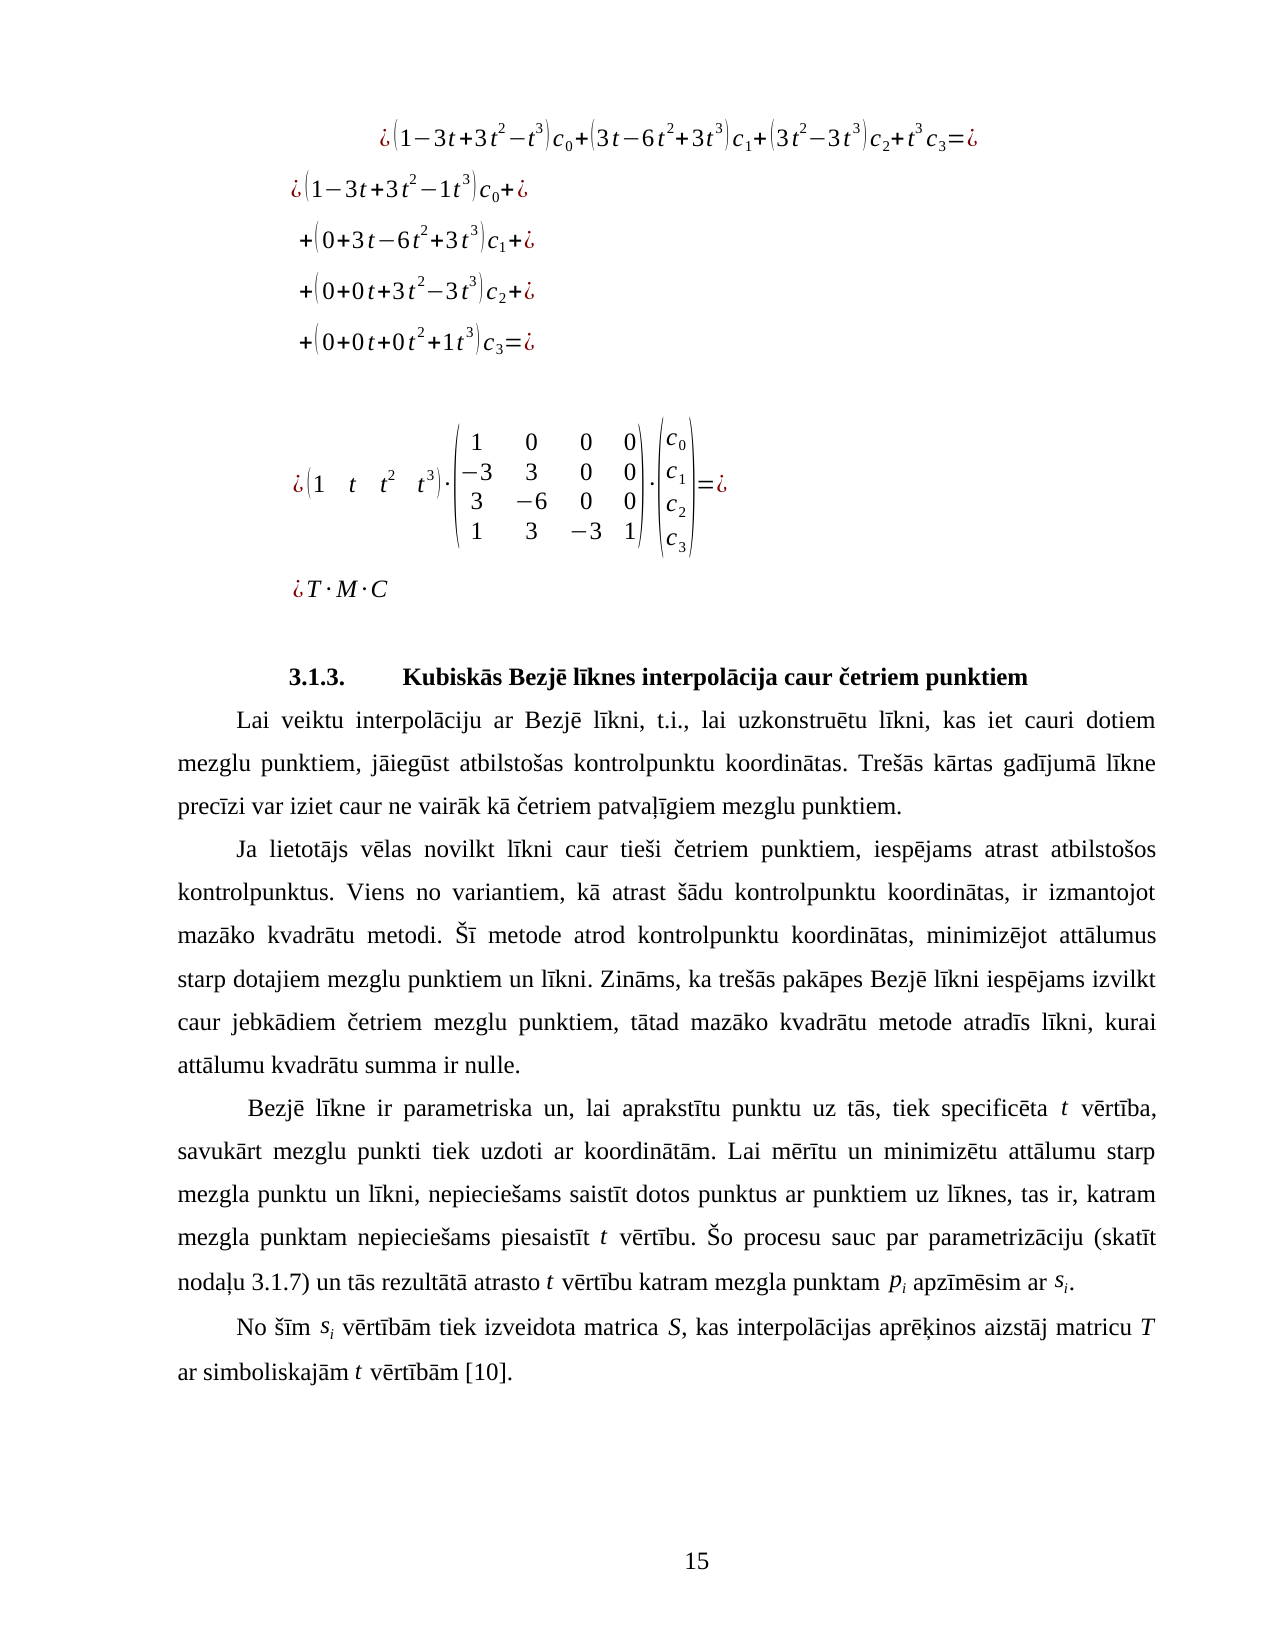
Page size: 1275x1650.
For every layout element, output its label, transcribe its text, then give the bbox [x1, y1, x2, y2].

subtitle Kubiskās Bezjē līknes interpolācija caur četriem punktiem [230, 662, 1157, 691]
text Lai veiktu interpolāciju ar Bezjē līkni, t.i., lai uzkonstruētu līkni, kas iet cauri dotiem mezglu punktiem, jāiegūst atbilstošas kontrolpunktu koordinātas. Trešās kārtas gadījumā līkne precīzi var iziet caur ne vairāk kā četriem patvaļīgiem mezglu punktiem. [177, 705, 1157, 820]
text Bezjē līkne ir parametriska un, lai aprakstītu punktu uz tās, tiek specificēta vērtība, savukārt mezglu punkti tiek uzdoti ar koordinātām. Lai mērītu un minimizētu attālumu starp mezgla punktu un līkni, nepieciešams saistīt dotos punktus ar punktiem uz līknes, tas ir, katram mezgla punktam nepieciešams piesaistīt vērtību. Šo procesu sauc par parametrizāciju (skatīt nodaļu 3.1.7) un tās rezultātā atrasto vērtību katram mezgla punktam apzīmēsim ar . [177, 1093, 1157, 1297]
text Ja lietotājs vēlas novilkt līkni caur tieši četriem punktiem, iespējams atrast atbilstošos kontrolpunktus. Viens no variantiem, kā atrast šādu kontrolpunktu koordinātas, ir izmantojot mazāko kvadrātu metodi. Šī metode atrod kontrolpunktu koordinātas, minimizējot attālumus starp dotajiem mezglu punktiem un līkni. Zināms, ka trešās pakāpes Bezjē līkni iespējams izvilkt caur jebkādiem četriem mezglu punktiem, tātad mazāko kvadrātu metode atradīs līkni, kurai attālumu kvadrātu summa ir nulle. [177, 834, 1157, 1079]
text No šīm vērtībām tiek izveidota matrica , kas interpolācijas aprēķinos aizstāj matricu ar simboliskajām vērtībām [10]. [177, 1311, 1157, 1386]
